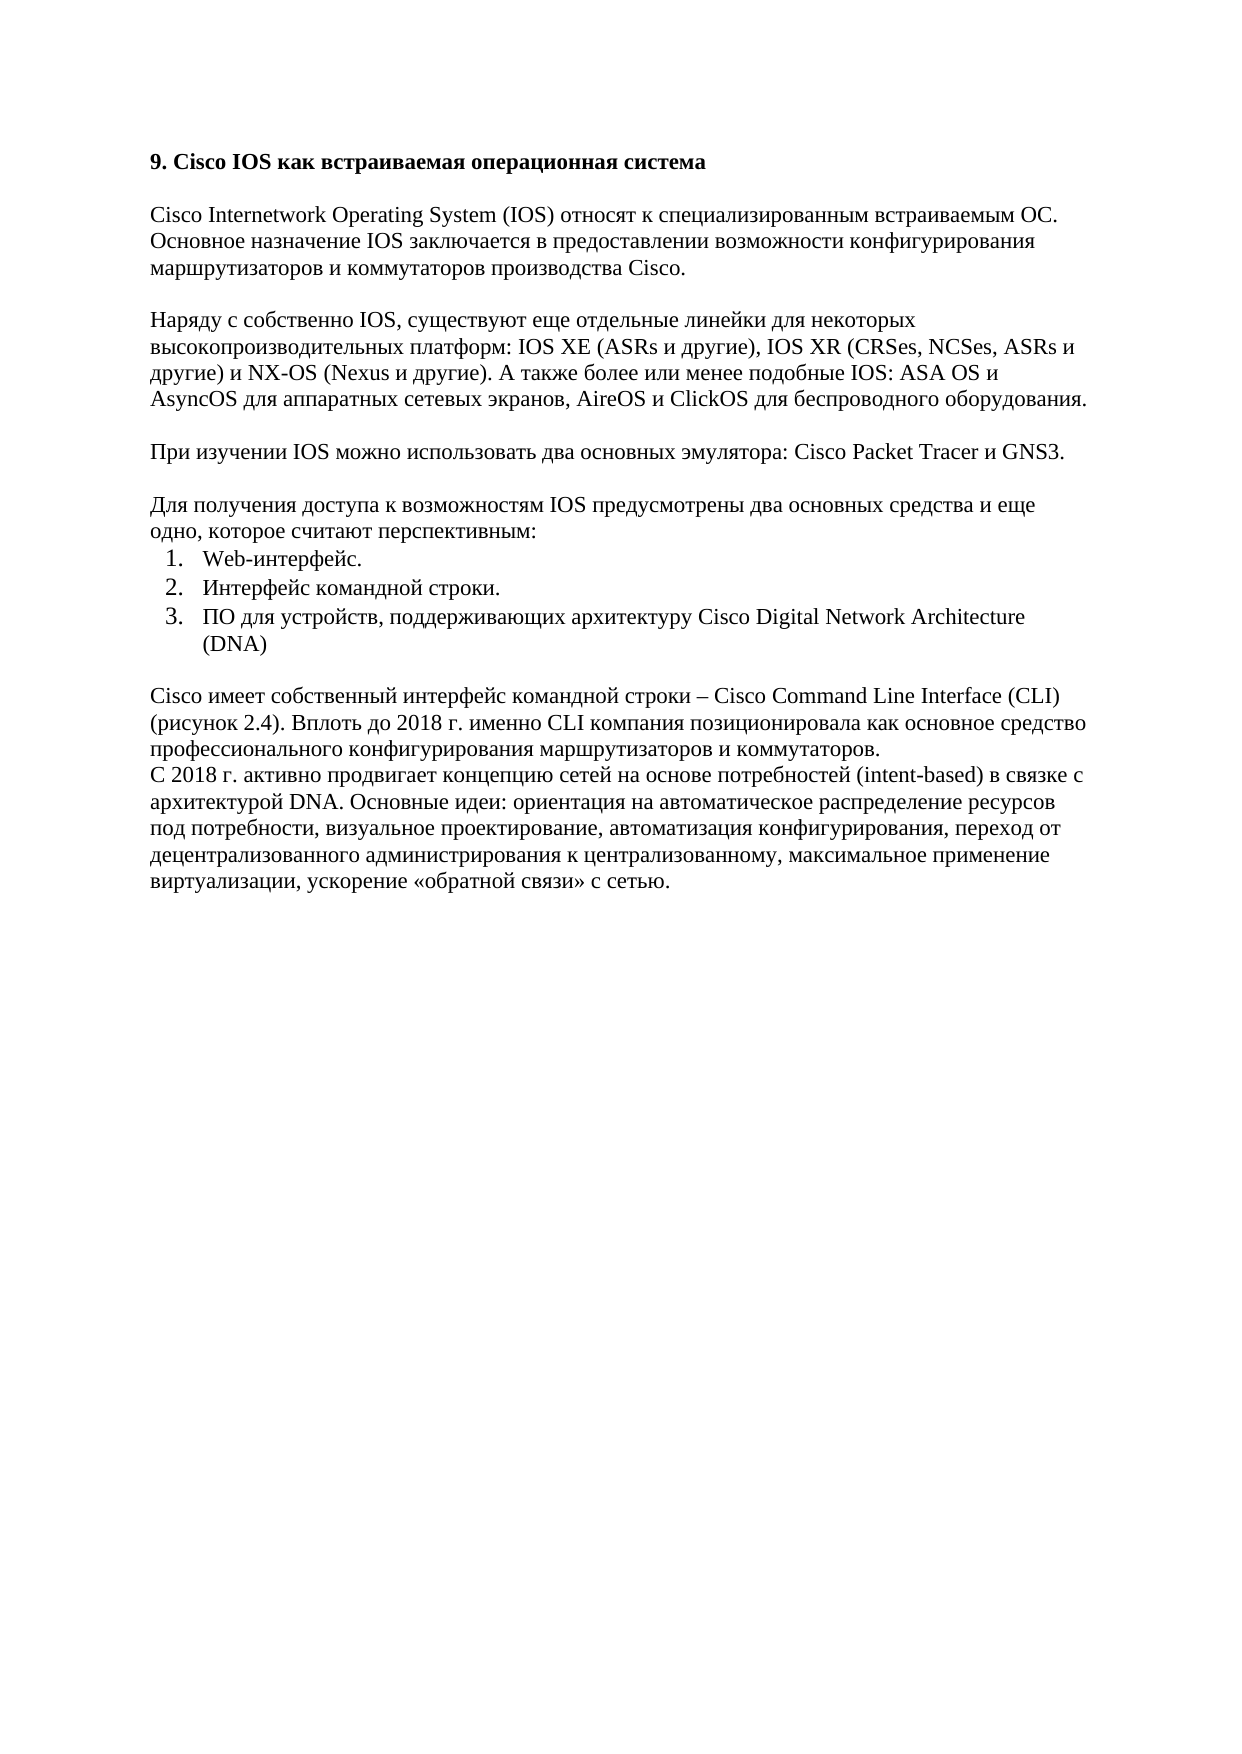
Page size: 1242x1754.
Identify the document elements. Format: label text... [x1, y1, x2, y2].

text Cisco Internetwork Operating System (IOS) относят к специализированным встраиваемым ОС. Основное назначение IOS заключается в предоставлении возможности конфигурирования маршрутизаторов и коммутаторов производства Cisco. [150, 201, 1092, 280]
text Cisco имеет собственный интерфейс командной строки – Cisco Command Line Interface (CLI) (рисунок 2.4). Вплоть до 2018 г. именно CLI компания позиционировала как основное средство профессионального конфигурирования маршрутизаторов и коммутаторов. [150, 682, 1092, 762]
text Наряду с собственно IOS, существуют еще отдельные линейки для некоторых высокопроизводительных платформ: IOS XE (ASRs и другие), IOS XR (CRSes, NCSes, ASRs и другие) и NX-OS (Nexus и другие). А также более или менее подобные IOS: ASA OS и AsyncOS для аппаратных сетевых экранов, AireOS и ClickOS для беспроводного оборудования. [150, 306, 1092, 412]
text С 2018 г. активно продвигает концепцию сетей на основе потребностей (intent-based) в связке с архитектурой DNA. Основные идеи: ориентация на автоматическое распределение ресурсов под потребности, визуальное проектирование, автоматизация конфигурирования, переход от децентрализованного администрирования к централизованному, максимальное применение виртуализации, ускорение «обратной связи» с сетью. [150, 762, 1092, 893]
text Для получения доступа к возможностям IOS предусмотрены два основных средства и еще одно, которое считают перспективным: [150, 491, 1092, 543]
list Web-интерфейс. [165, 543, 1092, 572]
list ПО для устройств, поддерживающих архитектуру Cisco Digital Network Architecture (DNA) [165, 601, 1092, 656]
text При изучении IOS можно использовать два основных эмулятора: Cisco Packet Tracer и GNS3. [150, 438, 1092, 464]
list Интерфейс командной строки. [165, 572, 1092, 601]
text 9. Cisco IOS как встраиваемая операционная система [150, 148, 1092, 174]
